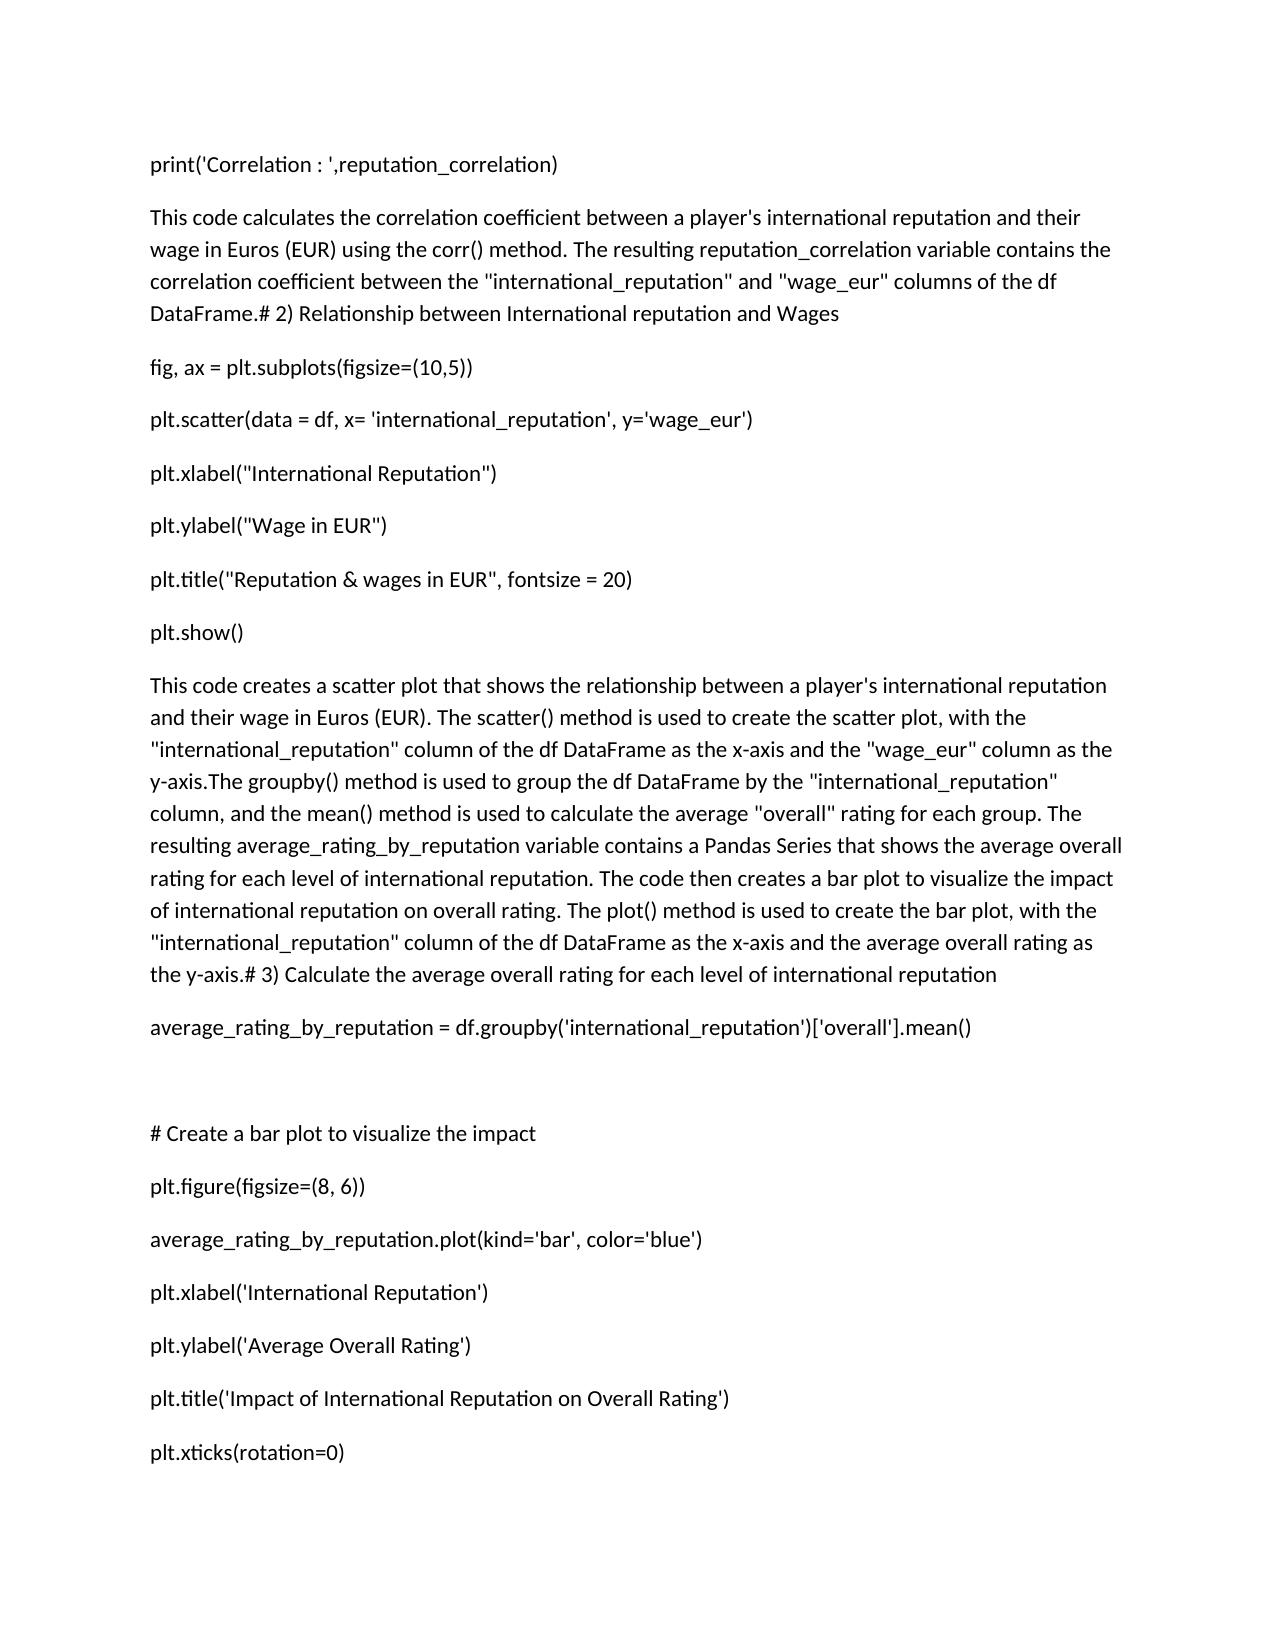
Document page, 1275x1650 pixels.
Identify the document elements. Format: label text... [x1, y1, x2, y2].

text plt.figure(figsize=(8, 6)) [150, 1172, 1125, 1201]
text plt.show() [150, 618, 1125, 646]
text This code creates a scatter plot that shows the relationship between a player's international reputation and their wage in Euros (EUR). The scatter() method is used to create the scatter plot, with the "international_reputation" column of the df DataFrame as the x-axis and the "wage_eur" column as the y-axis.The groupby() method is used to group the df DataFrame by the "international_reputation" column, and the mean() method is used to calculate the average "overall" rating for each group. The resulting average_rating_by_reputation variable contains a Pandas Series that shows the average overall rating for each level of international reputation. The code then creates a bar plot to visualize the impact of international reputation on overall rating. The plot() method is used to create the bar plot, with the "international_reputation" column of the df DataFrame as the x-axis and the average overall rating as the y-axis.# 3) Calculate the average overall rating for each level of international reputation [150, 671, 1125, 988]
text # Create a bar plot to visualize the impact [150, 1119, 1125, 1147]
text average_rating_by_reputation = df.groupby('international_reputation')['overall'].mean() [150, 1013, 1125, 1041]
text plt.xlabel("International Reputation") [150, 459, 1125, 487]
text print('Correlation : ',reputation_correlation) [150, 150, 1125, 178]
text plt.title('Impact of International Reputation on Overall Rating') [150, 1384, 1125, 1413]
text plt.xticks(rotation=0) [150, 1438, 1125, 1466]
text plt.scatter(data = df, x= 'international_reputation', y='wage_eur') [150, 406, 1125, 434]
text fig, ax = plt.subplots(figsize=(10,5)) [150, 353, 1125, 381]
text plt.xlabel('International Reputation') [150, 1278, 1125, 1307]
text plt.ylabel('Average Overall Rating') [150, 1332, 1125, 1359]
text average_rating_by_reputation.plot(kind='bar', color='blue') [150, 1226, 1125, 1253]
text plt.ylabel("Wage in EUR") [150, 512, 1125, 540]
text plt.title("Reputation & wages in EUR", fontsize = 20) [150, 565, 1125, 593]
text This code calculates the correlation coefficient between a player's international reputation and their wage in Euros (EUR) using the corr() method. The resulting reputation_correlation variable contains the correlation coefficient between the "international_reputation" and "wage_eur" columns of the df DataFrame.# 2) Relationship between International reputation and Wages [150, 203, 1125, 328]
